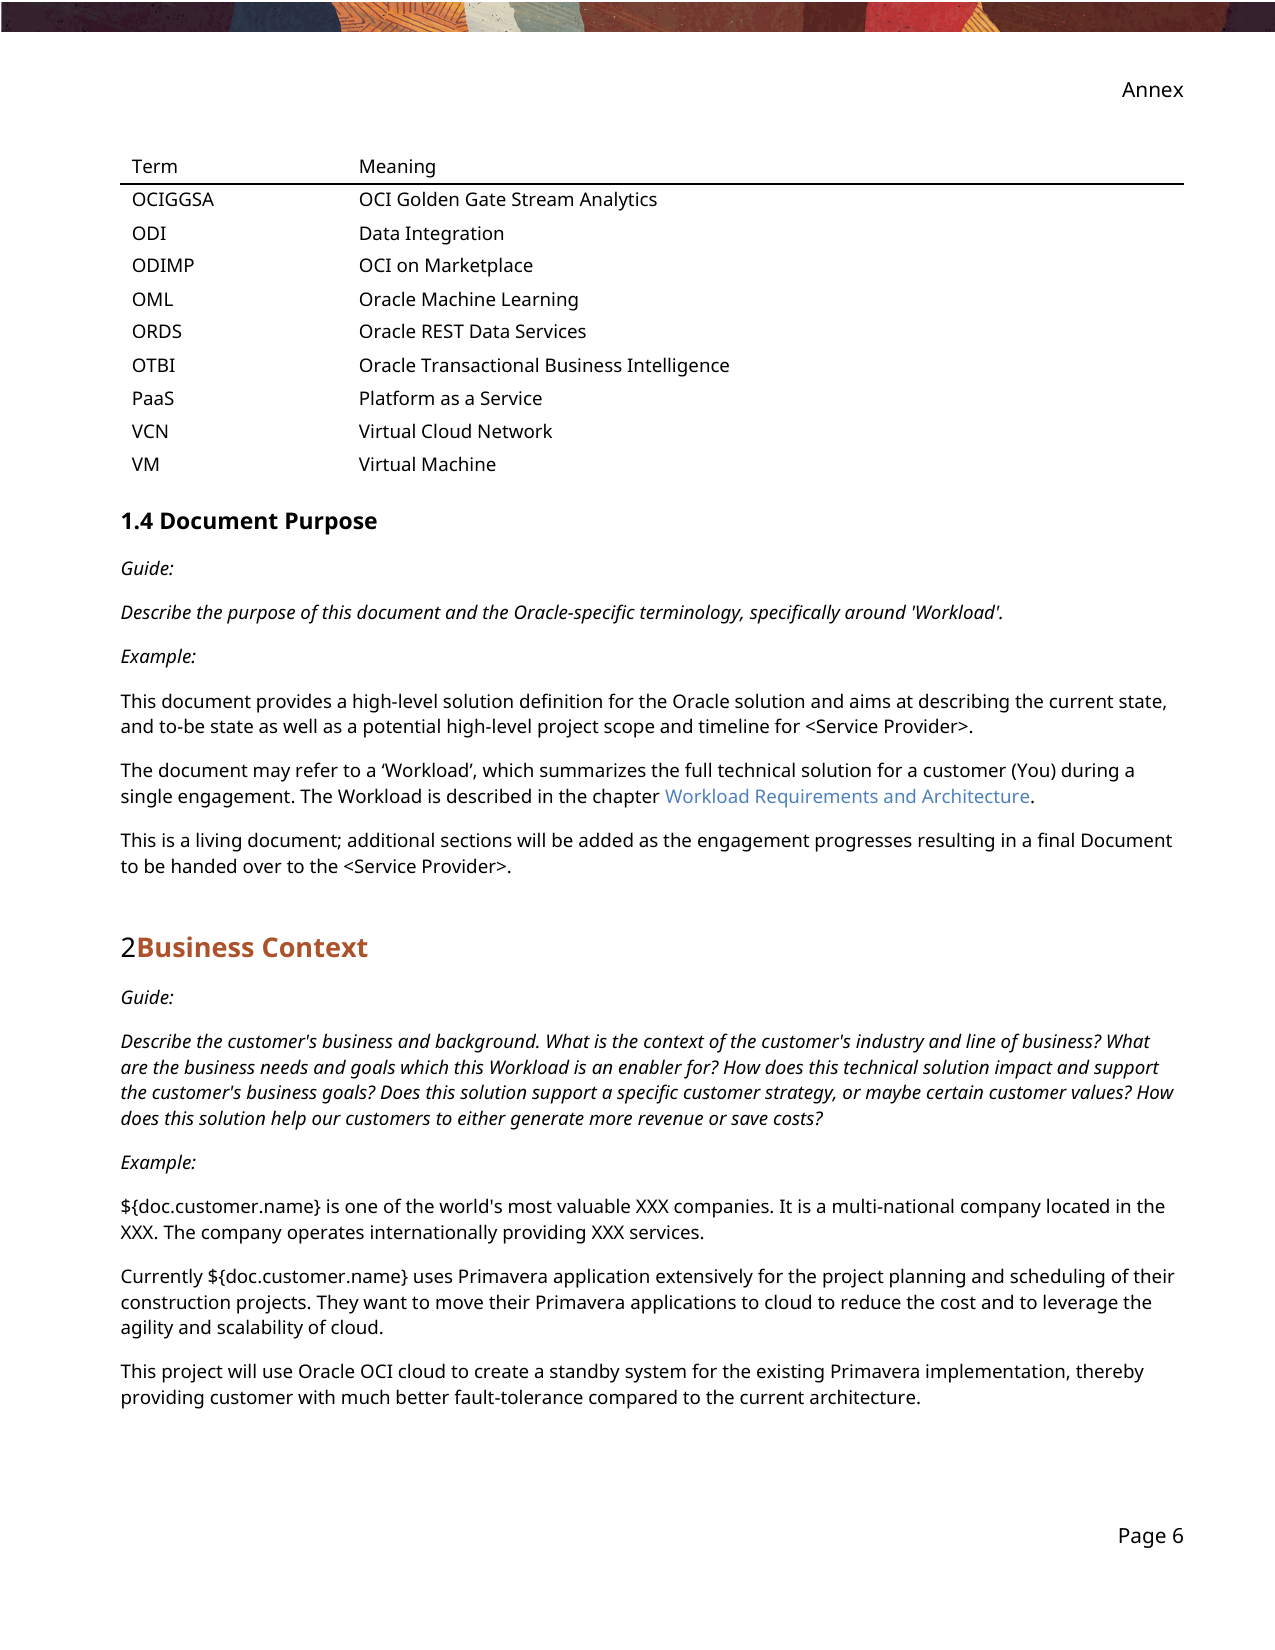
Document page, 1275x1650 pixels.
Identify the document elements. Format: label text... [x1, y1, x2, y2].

table_cell OTBI [120, 348, 347, 381]
table_cell Virtual Machine [348, 447, 1184, 480]
table_header Meaning [348, 150, 1184, 183]
table_cell OCI Golden Gate Stream Analytics [348, 185, 1184, 216]
table_cell PaaS [120, 381, 347, 414]
table_cell ORDS [120, 315, 347, 348]
text The document may refer to a ‘Workload’, which summarizes the full technical solution for a customer (You) during a single engagement. The Workload is described in the chapter Workload Requirements and Architecture. [120, 758, 1184, 809]
text Guide: [120, 984, 1184, 1010]
table_cell Data Integration [348, 216, 1184, 249]
picture [1, 2, 1275, 32]
table_cell ODI [120, 216, 347, 249]
text Guide: [120, 555, 1184, 581]
text Describe the purpose of this document and the Oracle-specific terminology, specifically around 'Workload'. [120, 599, 1184, 625]
table_header Term [120, 150, 347, 183]
table_cell OCIGGSA [120, 185, 347, 216]
subtitle Business Context [120, 929, 1184, 966]
text This document provides a high-level solution definition for the Oracle solution and aims at describing the current state, and to-be state as well as a potential high-level project scope and timeline for <Service Provider>. [120, 688, 1184, 739]
table_cell OML [120, 282, 347, 315]
table_cell Oracle REST Data Services [348, 315, 1184, 348]
table_cell Oracle Machine Learning [348, 282, 1184, 315]
table_cell Oracle Transactional Business Intelligence [348, 348, 1184, 381]
subtitle Document Purpose [120, 505, 1184, 536]
table_cell OCI on Marketplace [348, 249, 1184, 282]
text Example: [120, 644, 1184, 669]
text Example: [120, 1149, 1184, 1175]
table_cell Platform as a Service [348, 381, 1184, 414]
text Describe the customer's business and background. What is the context of the customer's industry and line of business? What are the business needs and goals which this Workload is an enabler for? How does this technical solution impact and support the customer's business goals? Does this solution support a specific customer strategy, or maybe certain customer values? How does this solution help our customers to either generate more revenue or save costs? [120, 1028, 1184, 1131]
text This is a living document; additional sections will be added as the engagement progresses resulting in a final Document to be handed over to the <Service Provider>. [120, 828, 1184, 879]
table_cell Virtual Cloud Network [348, 414, 1184, 447]
table_cell ODIMP [120, 249, 347, 282]
table_cell VCN [120, 414, 347, 447]
table_cell VM [120, 447, 347, 480]
